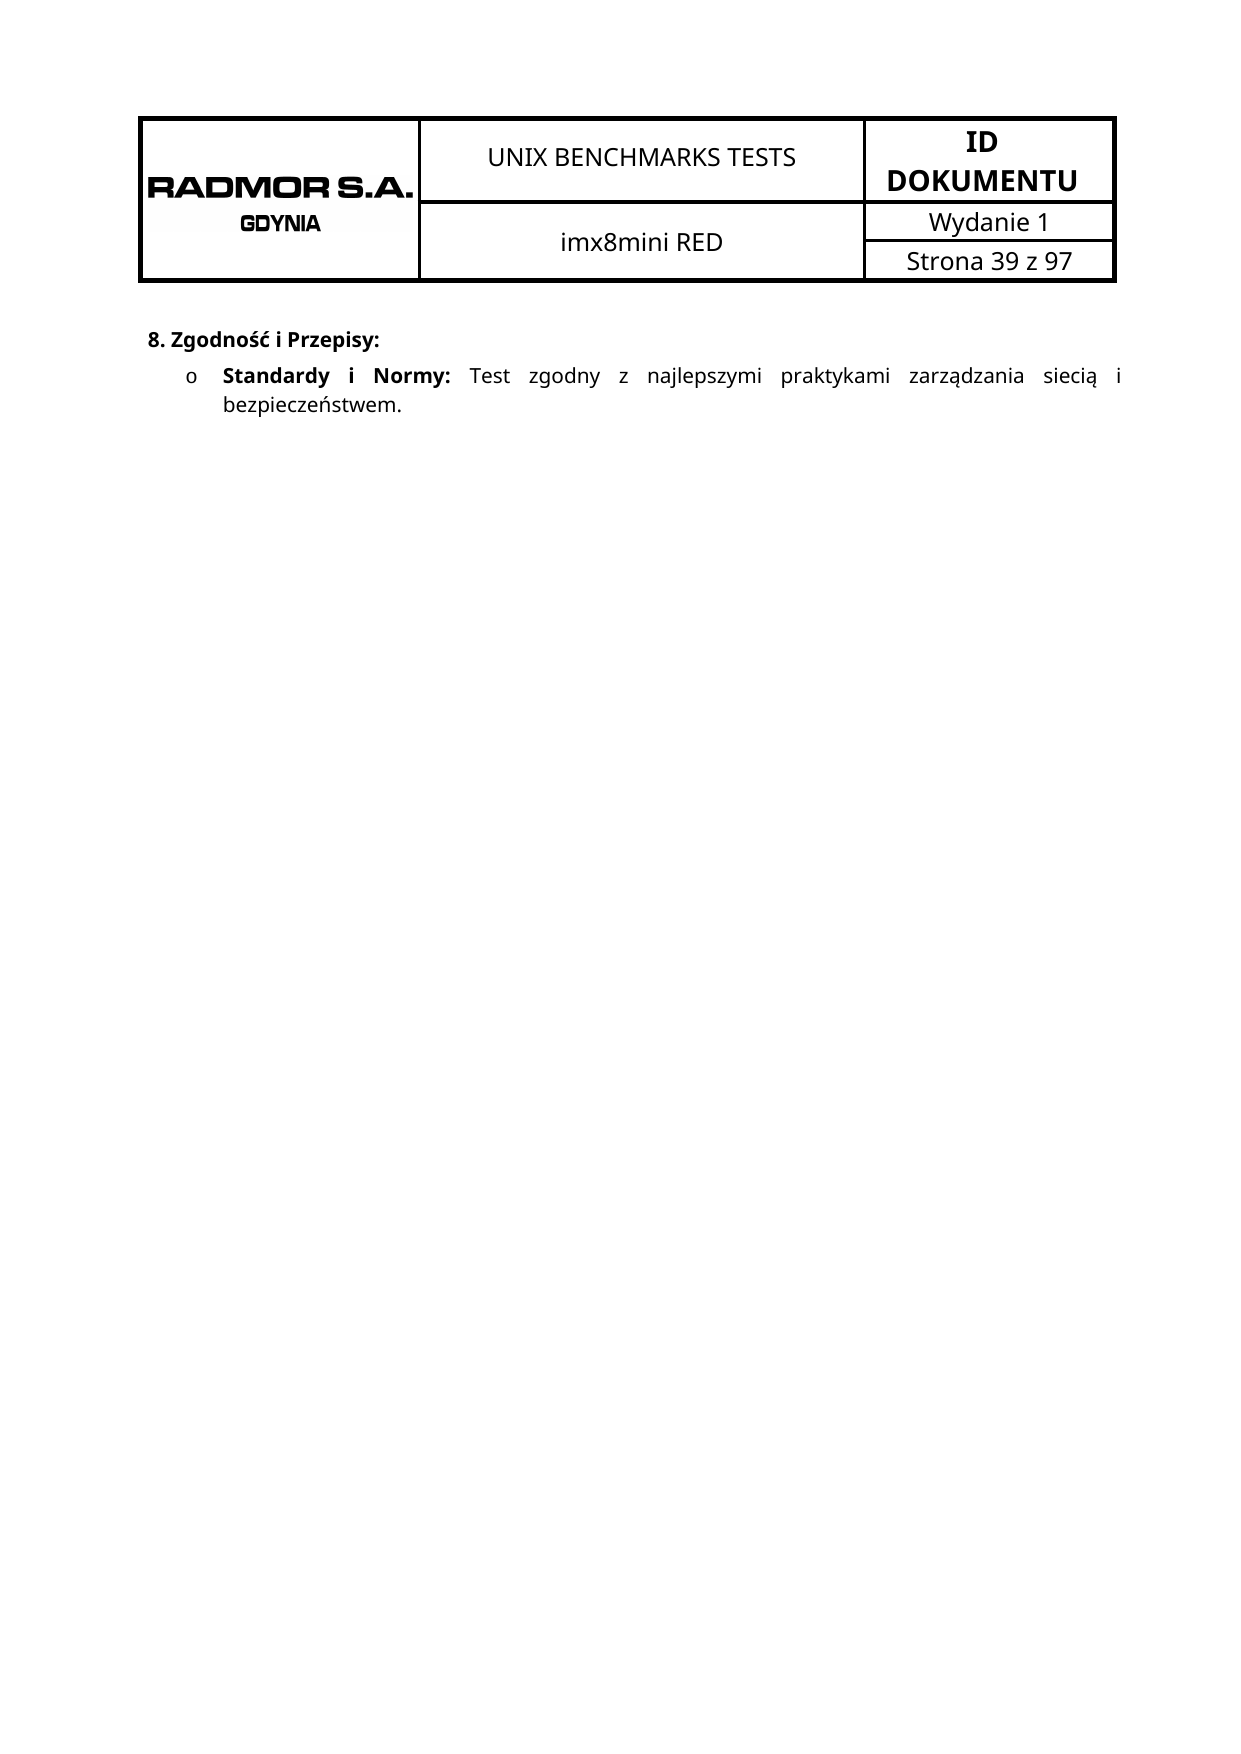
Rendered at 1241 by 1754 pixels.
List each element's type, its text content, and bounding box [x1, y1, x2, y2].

list Standardy i Normy: Test zgodny z najlepszymi praktykami zarządzania siecią i bezpieczeństwem. [185, 362, 1122, 419]
text 8. Zgodność i Przepisy: [148, 325, 1122, 353]
picture [147, 175, 414, 232]
